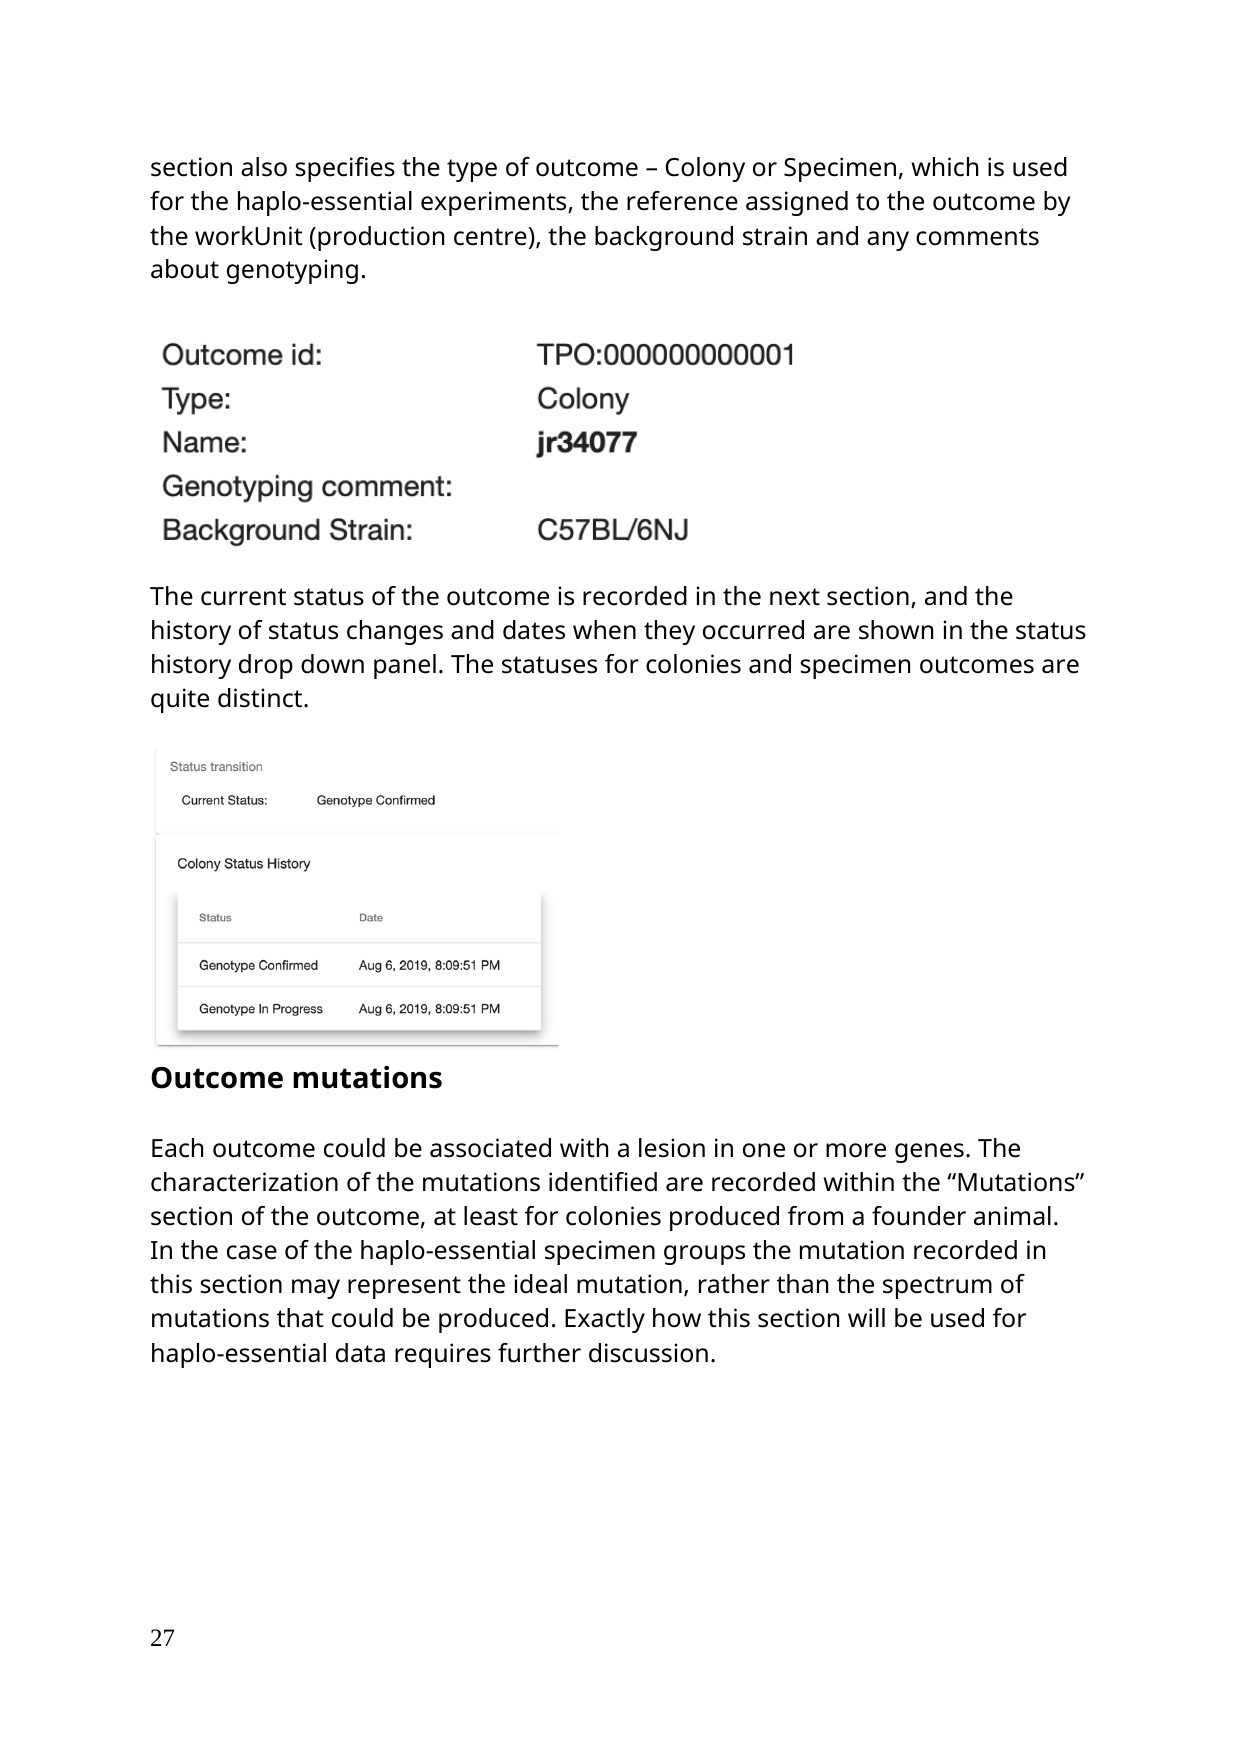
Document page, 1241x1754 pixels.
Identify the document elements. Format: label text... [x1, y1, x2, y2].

picture [150, 748, 559, 1053]
picture [150, 320, 1088, 579]
text Outcome mutations [150, 1057, 1090, 1097]
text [150, 150, 1090, 286]
text Each outcome could be associated with a lesion in one or more genes. The characterization of the mutations identified are recorded within the “Mutations” section of the outcome, at least for colonies produced from a founder animal. In the case of the haplo-essential specimen groups the mutation recorded in this section may represent the ideal mutation, rather than the spectrum of mutations that could be produced. Exactly how this section will be used for haplo-essential data requires further discussion. [150, 1131, 1090, 1369]
text The current status of the outcome is recorded in the next section, and the history of status changes and dates when they occurred are shown in the status history drop down panel. The statuses for colonies and specimen outcomes are quite distinct. [150, 579, 1090, 715]
